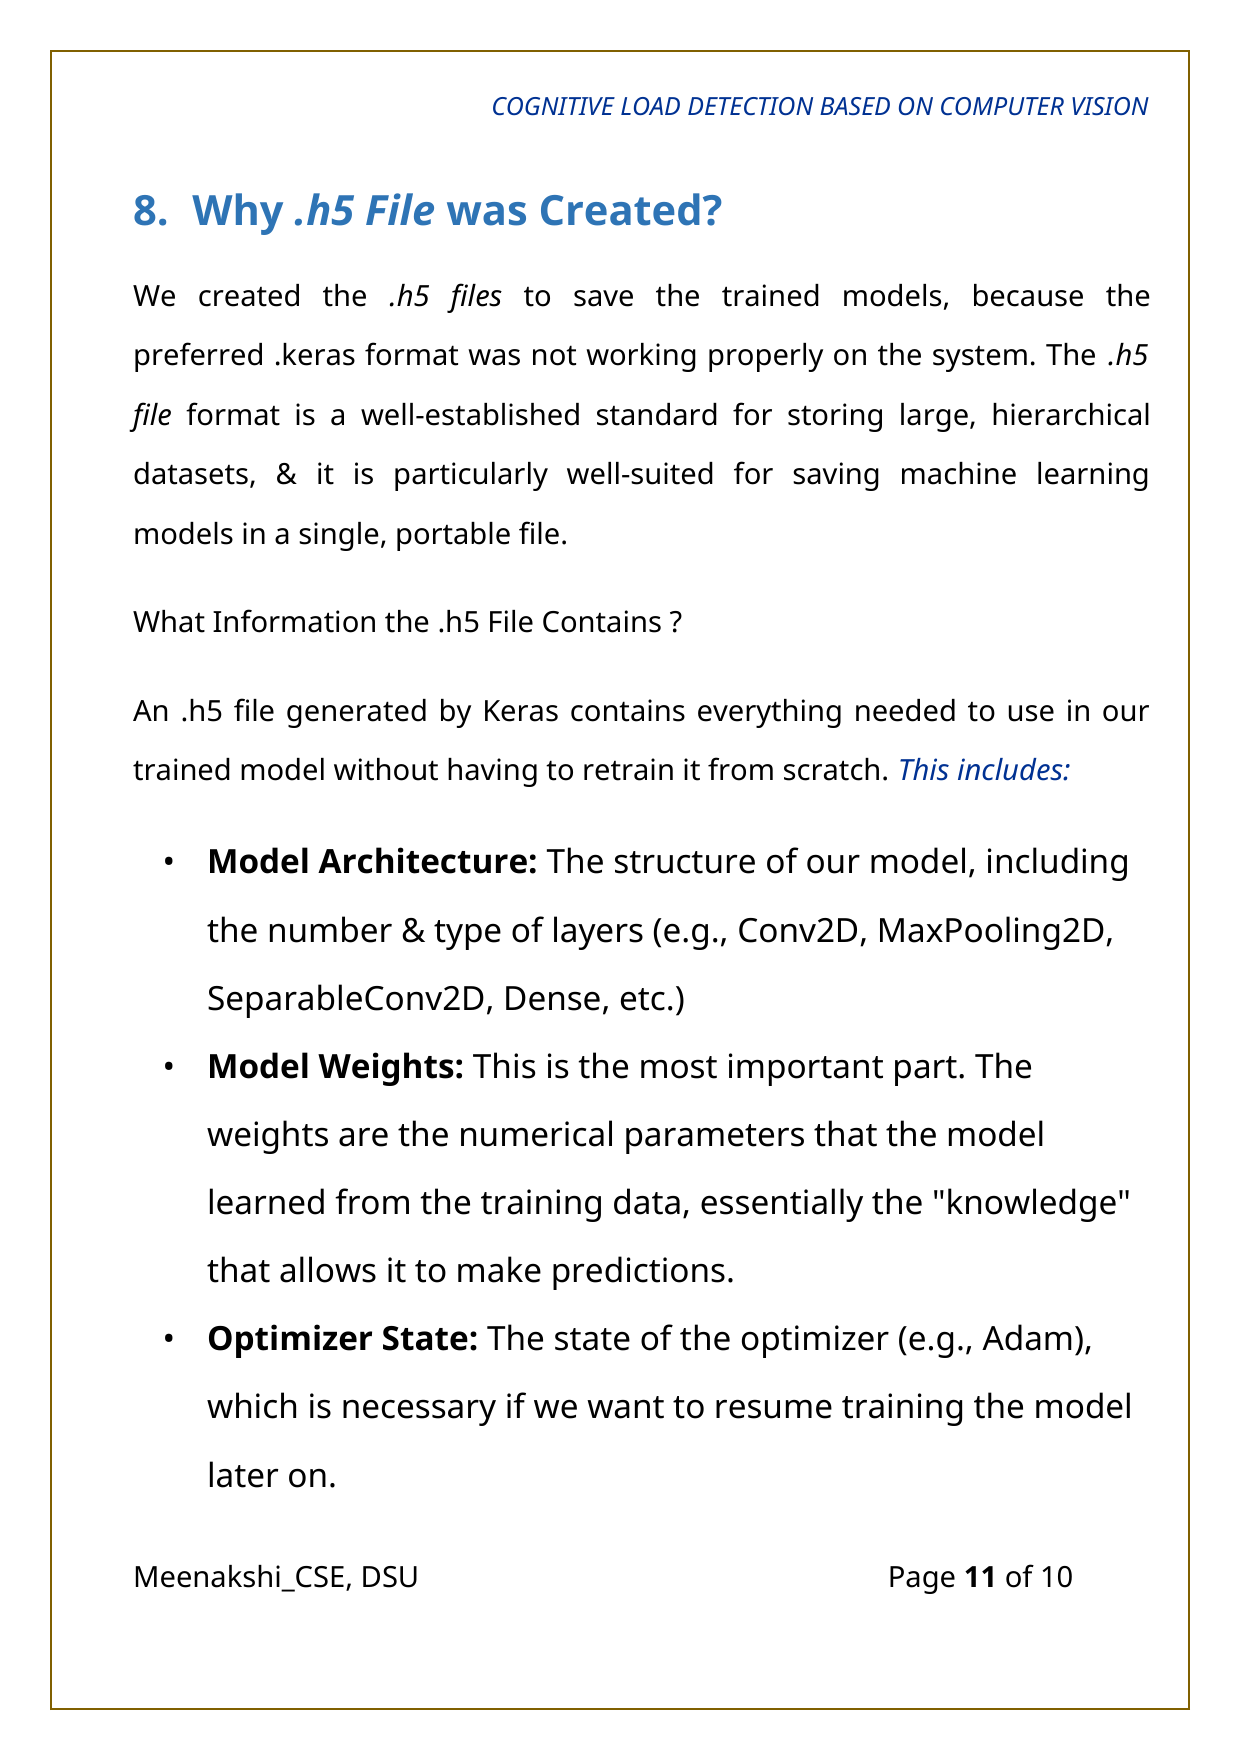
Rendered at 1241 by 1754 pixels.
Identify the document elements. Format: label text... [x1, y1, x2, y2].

text What Information the .h5 File Contains ? [133, 602, 1152, 641]
text We created the .h5 files to save the trained models, because the preferred .keras format was not working properly on the system. The .h5 file format is a well-established standard for storing large, hierarchical datasets, & it is particularly well-suited for saving machine learning models in a single, portable file. [133, 275, 1152, 553]
list Optimizer State: The state of the optimizer (e.g., Adam), which is necessary if we want to resume training the model later on. [162, 1315, 1152, 1497]
text An .h5 file generated by Keras contains everything needed to use in our trained model without having to retrain it from scratch. This includes: [133, 690, 1152, 789]
list Model Architecture: The structure of our model, including the number & type of layers (e.g., Conv2D, MaxPooling2D, SeparableConv2D, Dense, etc.) [162, 838, 1152, 1020]
list Model Weights: This is the most important part. The weights are the numerical parameters that the model learned from the training data, essentially the "knowledge" that allows it to make predictions. [162, 1043, 1152, 1292]
subtitle Why .h5 File was Created? [133, 181, 1152, 237]
